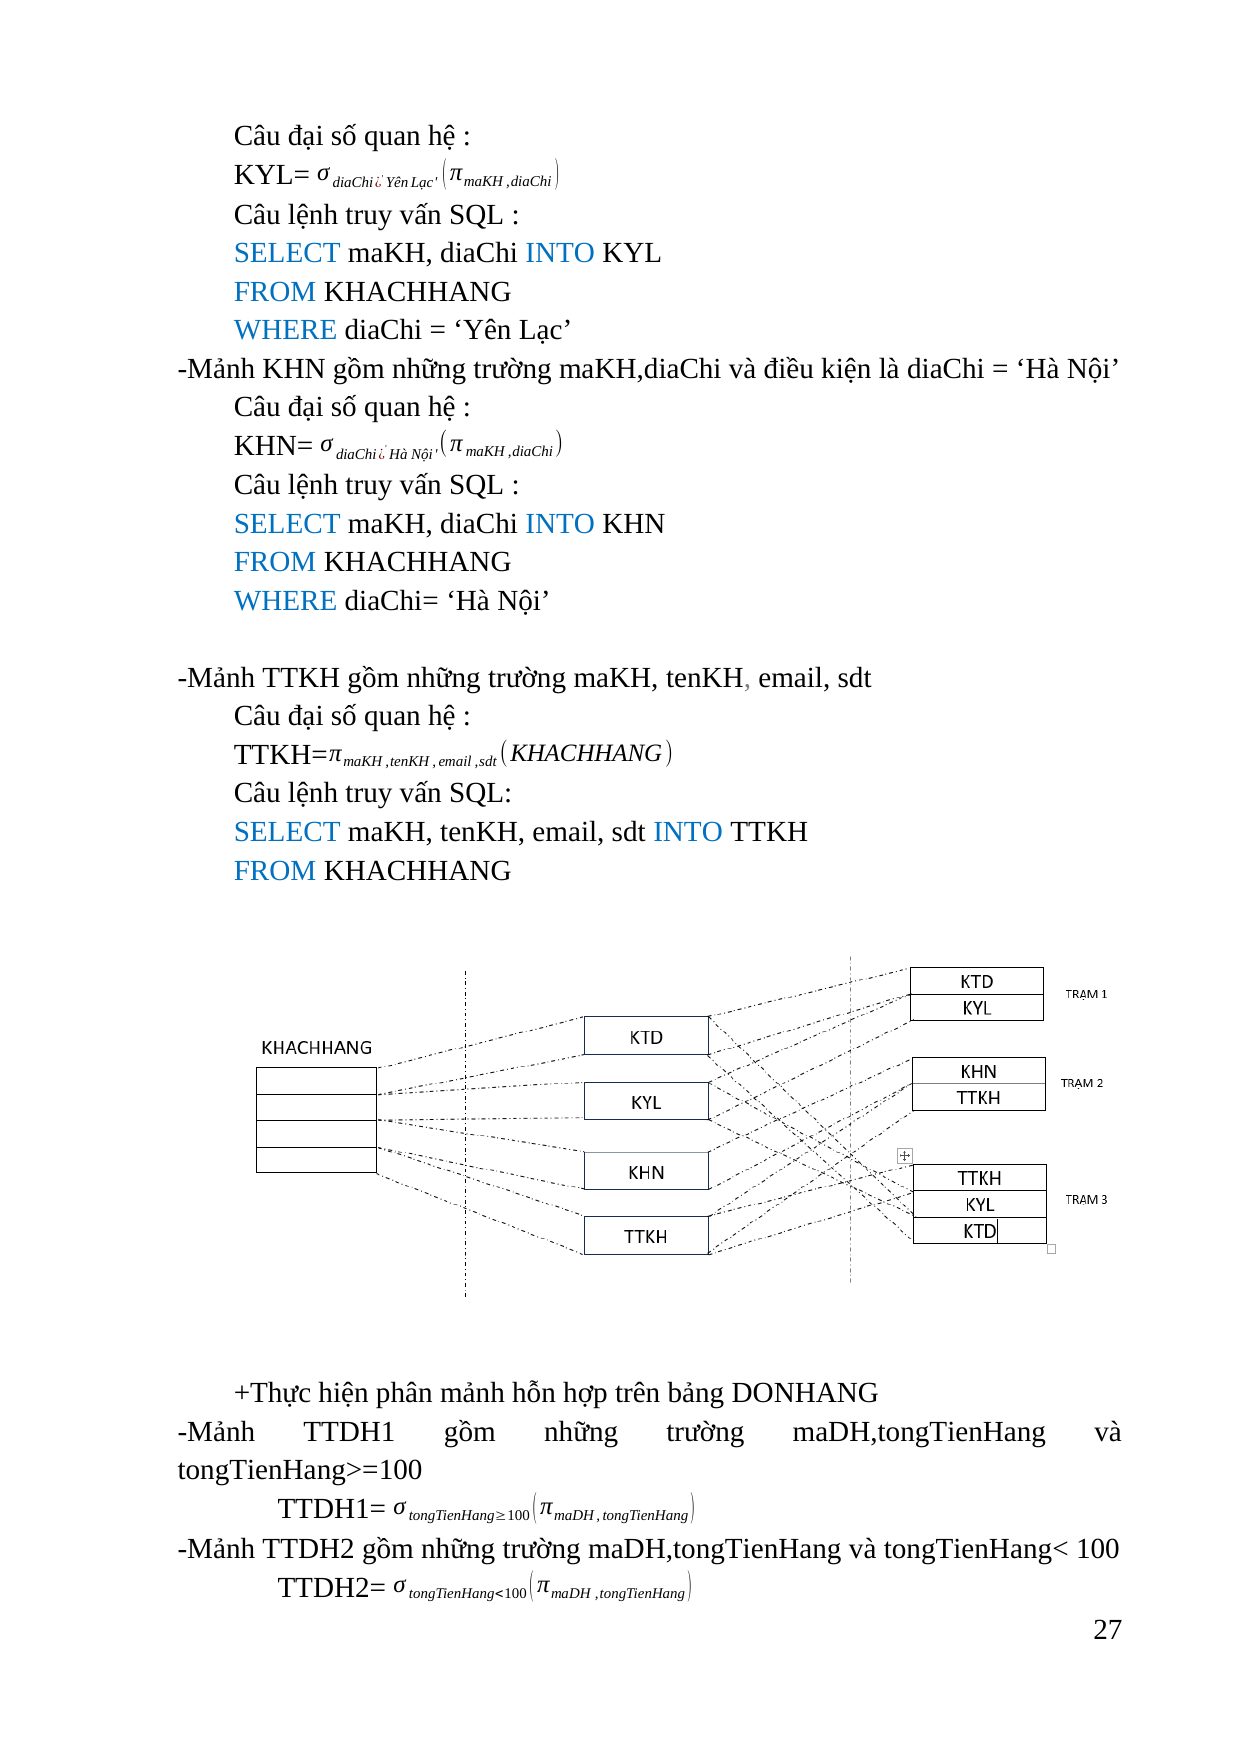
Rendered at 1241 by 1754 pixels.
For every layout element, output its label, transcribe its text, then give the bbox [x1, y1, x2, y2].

list KYL= [177, 157, 1122, 192]
list KHN= [177, 428, 1122, 462]
list SELECT maKH, diaChi INTO KHN [177, 506, 1122, 539]
list TTDH2= [177, 1569, 1122, 1604]
list TTKH= [177, 737, 1122, 771]
list SELECT maKH, diaChi INTO KYL [177, 235, 1122, 269]
list SELECT maKH, tenKH, email, sdt INTO TTKH [177, 814, 1122, 848]
list Câu lệnh truy vấn SQL : [177, 197, 1122, 230]
list FROM KHACHHANG [177, 544, 1122, 578]
list -Mảnh TTDH1 gồm những trường maDH,tongTienHang và tongTienHang>=100 [177, 1414, 1122, 1486]
list TTDH1= [177, 1491, 1122, 1526]
list -Mảnh TTDH2 gồm những trường maDH,tongTienHang và tongTienHang< 100 [177, 1531, 1122, 1564]
list +Thực hiện phân mảnh hỗn hợp trên bảng DONHANG [177, 1375, 1122, 1409]
list -Mảnh KHN gồm những trường maKH,diaChi và điều kiện là diaChi = ‘Hà Nội’ [177, 351, 1122, 384]
list FROM KHACHHANG [177, 853, 1122, 886]
list Câu lệnh truy vấn SQL: [177, 776, 1122, 809]
list Câu đại số quan hệ : [177, 118, 1122, 152]
list Câu đại số quan hệ : [177, 389, 1122, 423]
list Câu lệnh truy vấn SQL : [177, 467, 1122, 501]
list WHERE diaChi= ‘Hà Nội’ [177, 583, 1122, 616]
picture [177, 912, 1153, 1342]
list FROM KHACHHANG [177, 274, 1122, 307]
list WHERE diaChi = ‘Yên Lạc’ [177, 312, 1122, 346]
list -Mảnh TTKH gồm những trường maKH, tenKH, email, sdt [177, 660, 1122, 693]
list Câu đại số quan hệ : [177, 698, 1122, 732]
